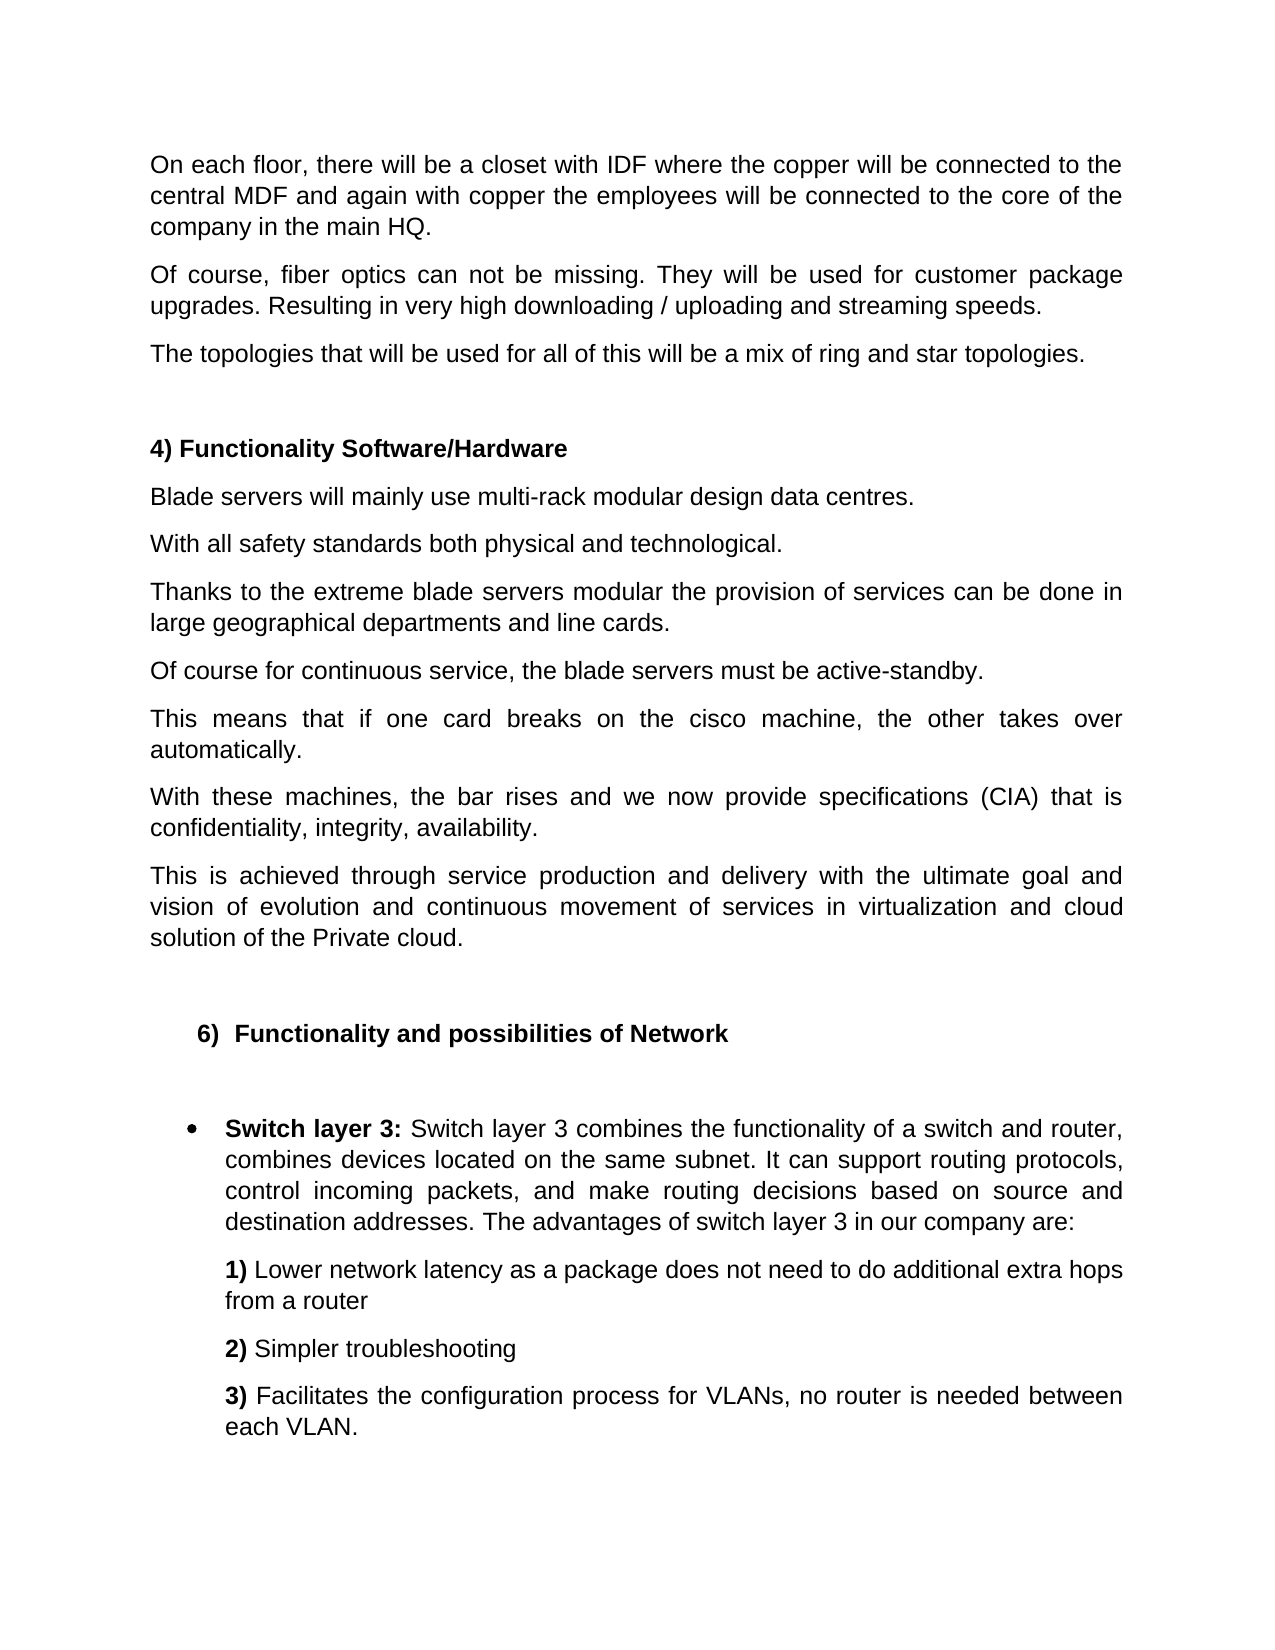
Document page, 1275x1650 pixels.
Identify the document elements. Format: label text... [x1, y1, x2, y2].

text Of course for continuous service, the blade servers must be active-standby. [150, 656, 1125, 684]
text 4) Functionality Software/Hardware [150, 434, 1125, 463]
text Of course, fiber optics can not be missing. They will be used for customer package upgrades. Resulting in very high downloading / uploading and streaming speeds. [150, 260, 1125, 319]
text This is achieved through service production and delivery with the ultimate goal and vision of evolution and continuous movement of services in virtualization and cloud solution of the Private cloud. [150, 861, 1125, 952]
text With all safety standards both physical and technological. [150, 529, 1125, 558]
text Thanks to the extreme blade servers modular the provision of services can be done in large geographical departments and line cards. [150, 577, 1125, 637]
text 3) Facilitates the configuration process for VLANs, no router is needed between each VLAN. [225, 1381, 1125, 1441]
list Functionality and possibilities of Network [197, 1018, 1125, 1047]
text The topologies that will be used for all of this will be a mix of ring and star topologies. [150, 338, 1125, 367]
text This means that if one card breaks on the cisco machine, the other takes over automatically. [150, 703, 1125, 763]
text 1) Lower network latency as a package does not need to do additional extra hops from a router [225, 1255, 1125, 1315]
text Blade servers will mainly use multi-rack modular design data centres. [150, 482, 1125, 510]
text On each floor, there will be a closet with IDF where the copper will be connected to the central MDF and again with copper the employees will be connected to the core of the company in the main HQ. [150, 150, 1125, 241]
text With these machines, the bar rises and we now provide specifications (CIA) that is confidentiality, integrity, availability. [150, 782, 1125, 842]
list Switch layer 3: Switch layer 3 combines the functionality of a switch and router, combines devices located on the same subnet. It can support routing protocols, control incoming packets, and make routing decisions based on source and destination addresses. The advantages of switch layer 3 in our company are: [187, 1114, 1125, 1236]
text 2) Simpler troubleshooting [225, 1334, 1125, 1362]
